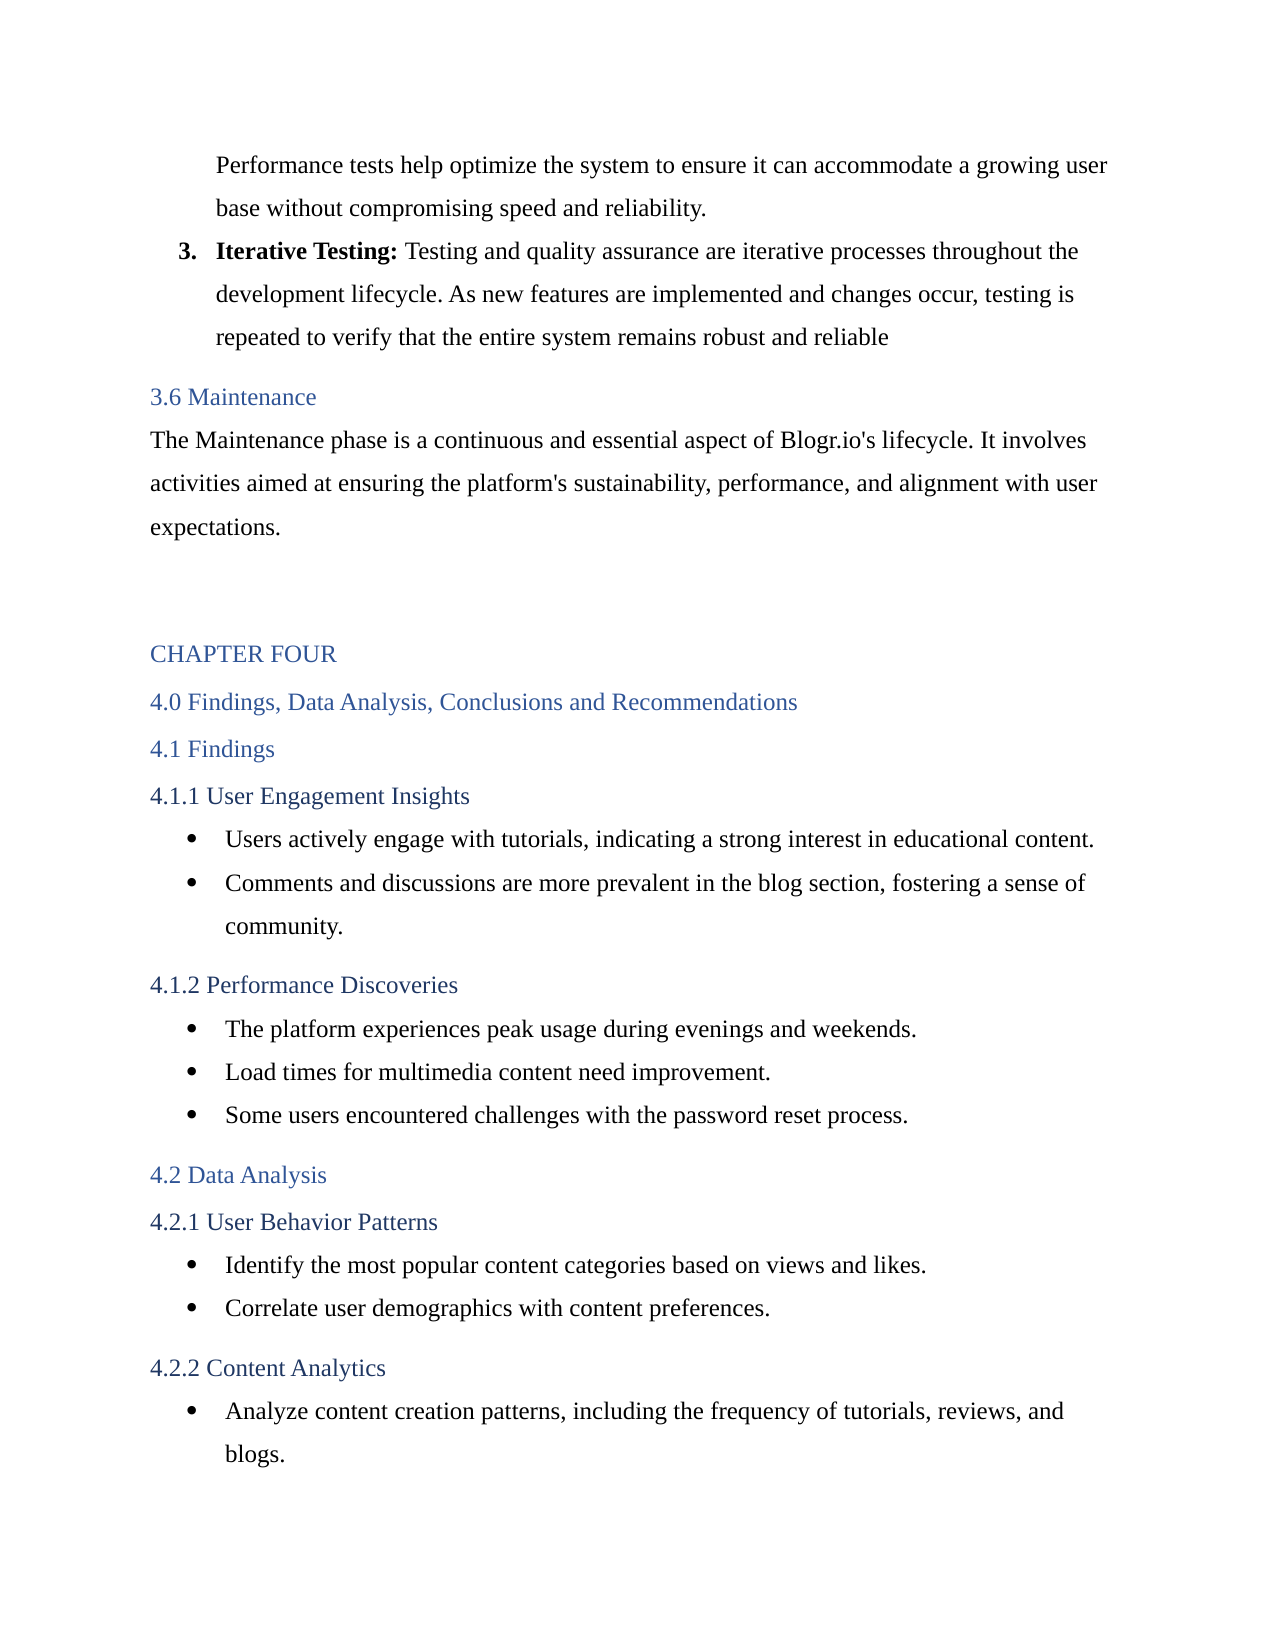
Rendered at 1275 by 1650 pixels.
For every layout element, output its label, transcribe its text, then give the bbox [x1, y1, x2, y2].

subtitle 4.1.2 Performance Discoveries [150, 971, 1125, 999]
text The Maintenance phase is a continuous and essential aspect of Blogr.io's lifecycle. It involves activities aimed at ensuring the platform's sustainability, performance, and alignment with user expectations. [150, 425, 1125, 540]
subtitle 4.0 Findings, Data Analysis, Conclusions and Recommendations [150, 687, 1125, 716]
list Users actively engage with tutorials, indicating a strong interest in educational content. [187, 824, 1125, 853]
list Identify the most popular content categories based on views and likes. [187, 1250, 1125, 1279]
subtitle 4.2.1 User Behavior Patterns [150, 1207, 1125, 1236]
list Correlate user demographics with content preferences. [187, 1293, 1125, 1322]
subtitle 4.1 Findings [150, 734, 1125, 763]
subtitle 3.6 Maintenance [150, 382, 1125, 411]
subtitle 4.2 Data Analysis [150, 1160, 1125, 1188]
list Load times for multimedia content need improvement. [187, 1057, 1125, 1086]
list Some users encountered challenges with the password reset process. [187, 1100, 1125, 1129]
subtitle CHAPTER FOUR [150, 639, 1125, 668]
subtitle 4.1.1 User Engagement Insights [150, 781, 1125, 810]
list The platform experiences peak usage during evenings and weekends. [187, 1014, 1125, 1042]
subtitle 4.2.2 Content Analytics [150, 1353, 1125, 1382]
list Iterative Testing: Testing and quality assurance are iterative processes throughout the development lifecycle. As new features are implemented and changes occur, testing is repeated to verify that the entire system remains robust and reliable [178, 236, 1125, 351]
list Analyze content creation patterns, including the frequency of tutorials, reviews, and blogs. [187, 1396, 1125, 1468]
list Comments and discussions are more prevalent in the blog section, fostering a sense of community. [187, 868, 1125, 939]
